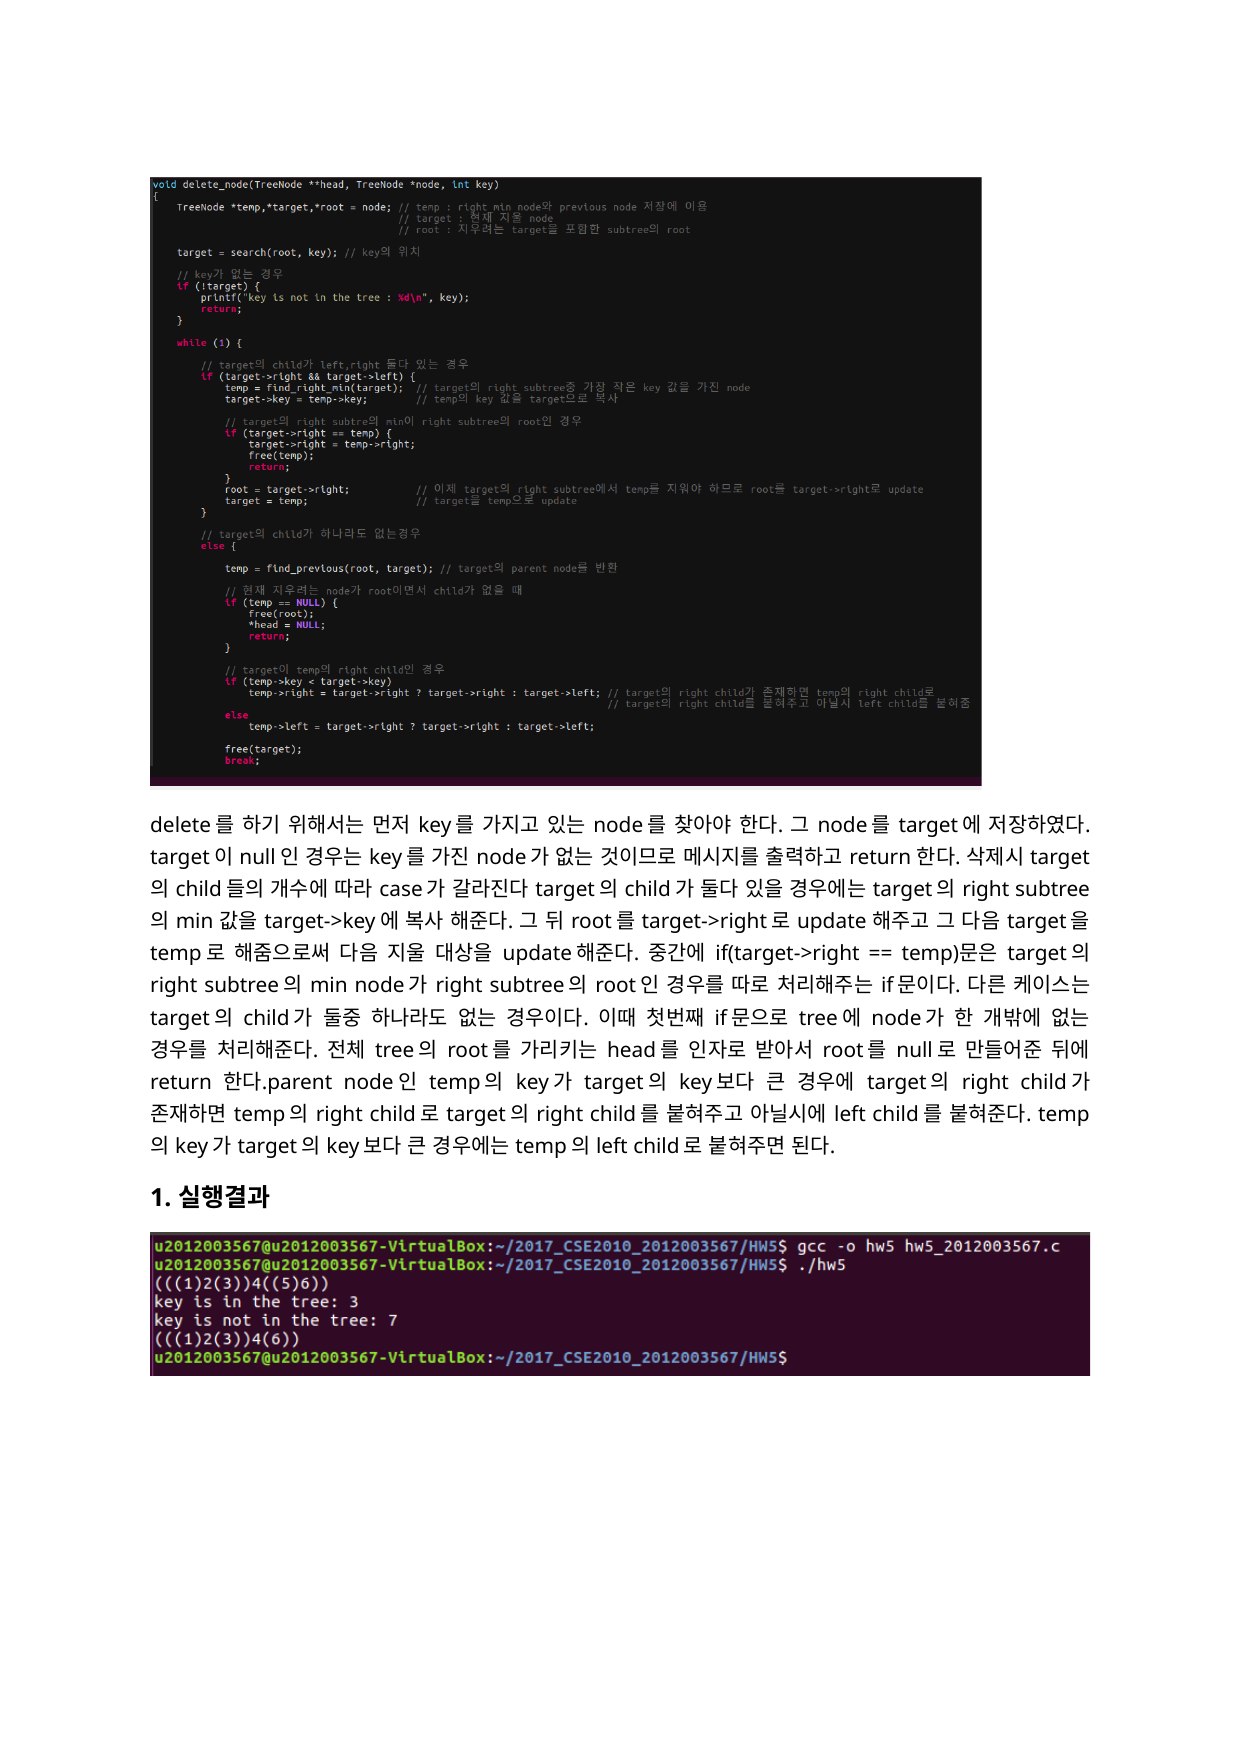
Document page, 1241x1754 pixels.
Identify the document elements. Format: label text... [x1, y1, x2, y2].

text 1. 실행결과 [150, 1178, 1090, 1214]
text delete를 하기 위해서는 먼저 key를 가지고 있는 node를 찾아야 한다. 그 node를 target에 저장하였다. target이 null인 경우는 key를 가진 node가 없는 것이므로 메시지를 출력하고 return 한다. 삭제시 target의 child들의 개수에 따라 case가 갈라진다 target의 child가 둘다 있을 경우에는 target의 right subtree의 min 값을 target->key에 복사 해준다. 그 뒤 root를 target->right로 update 해주고 그 다음 target을 temp로 해줌으로써 다음 지울 대상을 update해준다. 중간에 if(target->right == temp)문은 target의 right subtree의 min node가 right subtree의 root인 경우를 따로 처리해주는 if문이다. 다른 케이스는 target의 child가 둘중 하나라도 없는 경우이다. 이때 첫번째 if문으로 tree에 node가 한 개밖에 없는 경우를 처리해준다. 전체 tree의 root를 가리키는 head를 인자로 받아서 root를 null로 만들어준 뒤에 return 한다.parent node인 temp의 key가 target의 key보다 큰 경우에 target의 right child가 존재하면 temp의 right child로 target의 right child를 붙혀주고 아닐시에 left child를 붙혀준다. temp의 key가 target의 key보다 큰 경우에는 temp의 left child로 붙혀주면 된다. [150, 808, 1090, 1159]
picture [150, 1232, 1091, 1376]
picture [150, 177, 982, 790]
